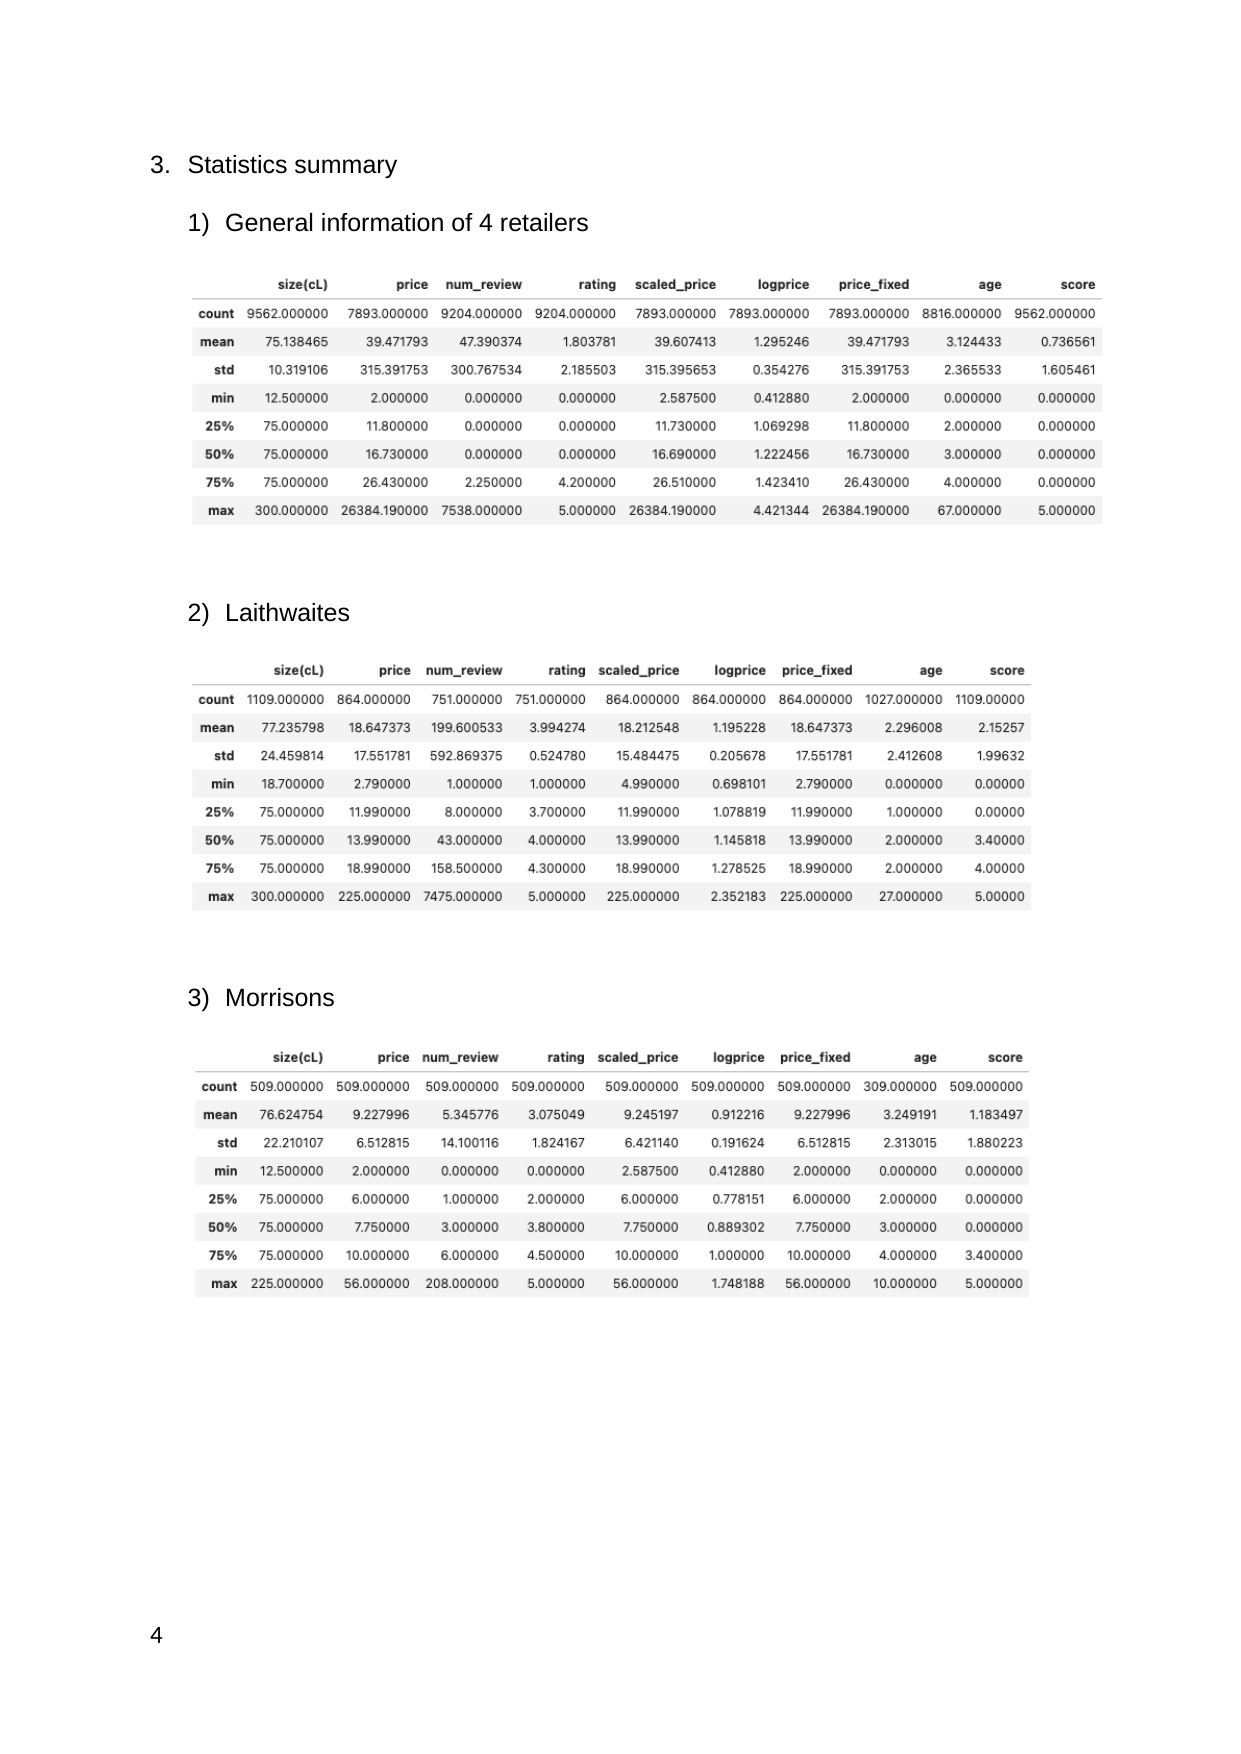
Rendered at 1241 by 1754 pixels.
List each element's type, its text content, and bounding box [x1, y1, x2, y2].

picture [187, 1040, 1055, 1312]
list Morrisons [187, 983, 1090, 1012]
list Statistics summary [150, 150, 1090, 179]
picture [187, 265, 1119, 540]
list General information of 4 retailers [187, 207, 1090, 236]
list Laithwaites [187, 597, 1090, 626]
picture [187, 655, 1055, 926]
